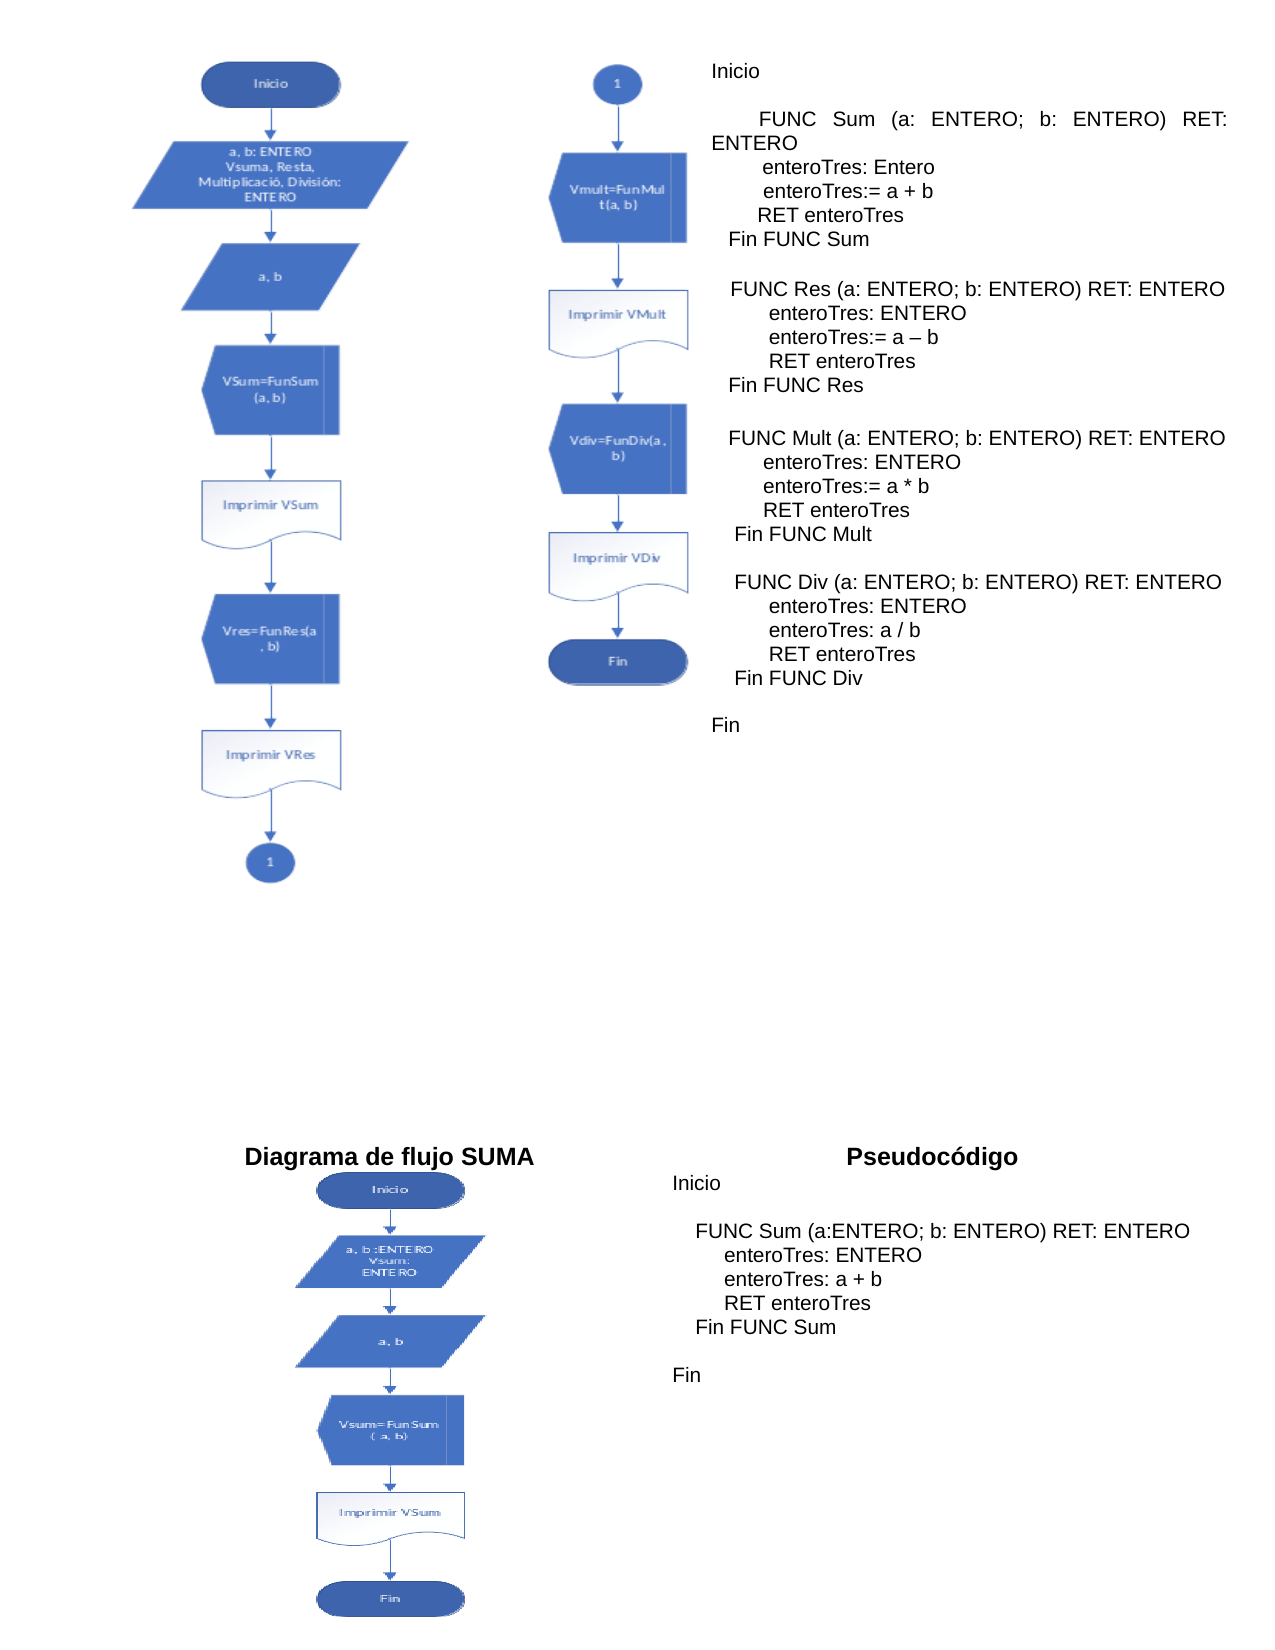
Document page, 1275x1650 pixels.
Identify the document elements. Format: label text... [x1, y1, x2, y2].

table_cell [118, 1171, 661, 1617]
table_cell Inicio FUNC Sum (a: ENTERO; b: ENTERO) RET: ENTERO enteroTres: Entero enteroTres:= a + b RET enteroTres Fin FUNC Sum FUNC Res (a: ENTERO; b: ENTERO) RET: ENTERO enteroTres: ENTERO enteroTres:= a – b RET enteroTres Fin FUNC Res FUNC Mult (a: ENTERO; b: ENTERO) RET: ENTERO enteroTres: ENTERO enteroTres:= a * b RET enteroTres Fin FUNC Mult FUNC Div (a: ENTERO; b: ENTERO) RET: ENTERO enteroTres: ENTERO enteroTres: a / b RET enteroTres Fin FUNC Div Fin [700, 59, 1240, 941]
table_cell [118, 59, 700, 941]
table_cell Inicio FUNC Sum (a:ENTERO; b: ENTERO) RET: ENTERO enteroTres: ENTERO enteroTres: a + b RET enteroTres Fin FUNC Sum Fin [661, 1171, 1204, 1617]
table_header Pseudocódigo [661, 1142, 1204, 1171]
table_header Diagrama de flujo SUMA [118, 1142, 661, 1171]
